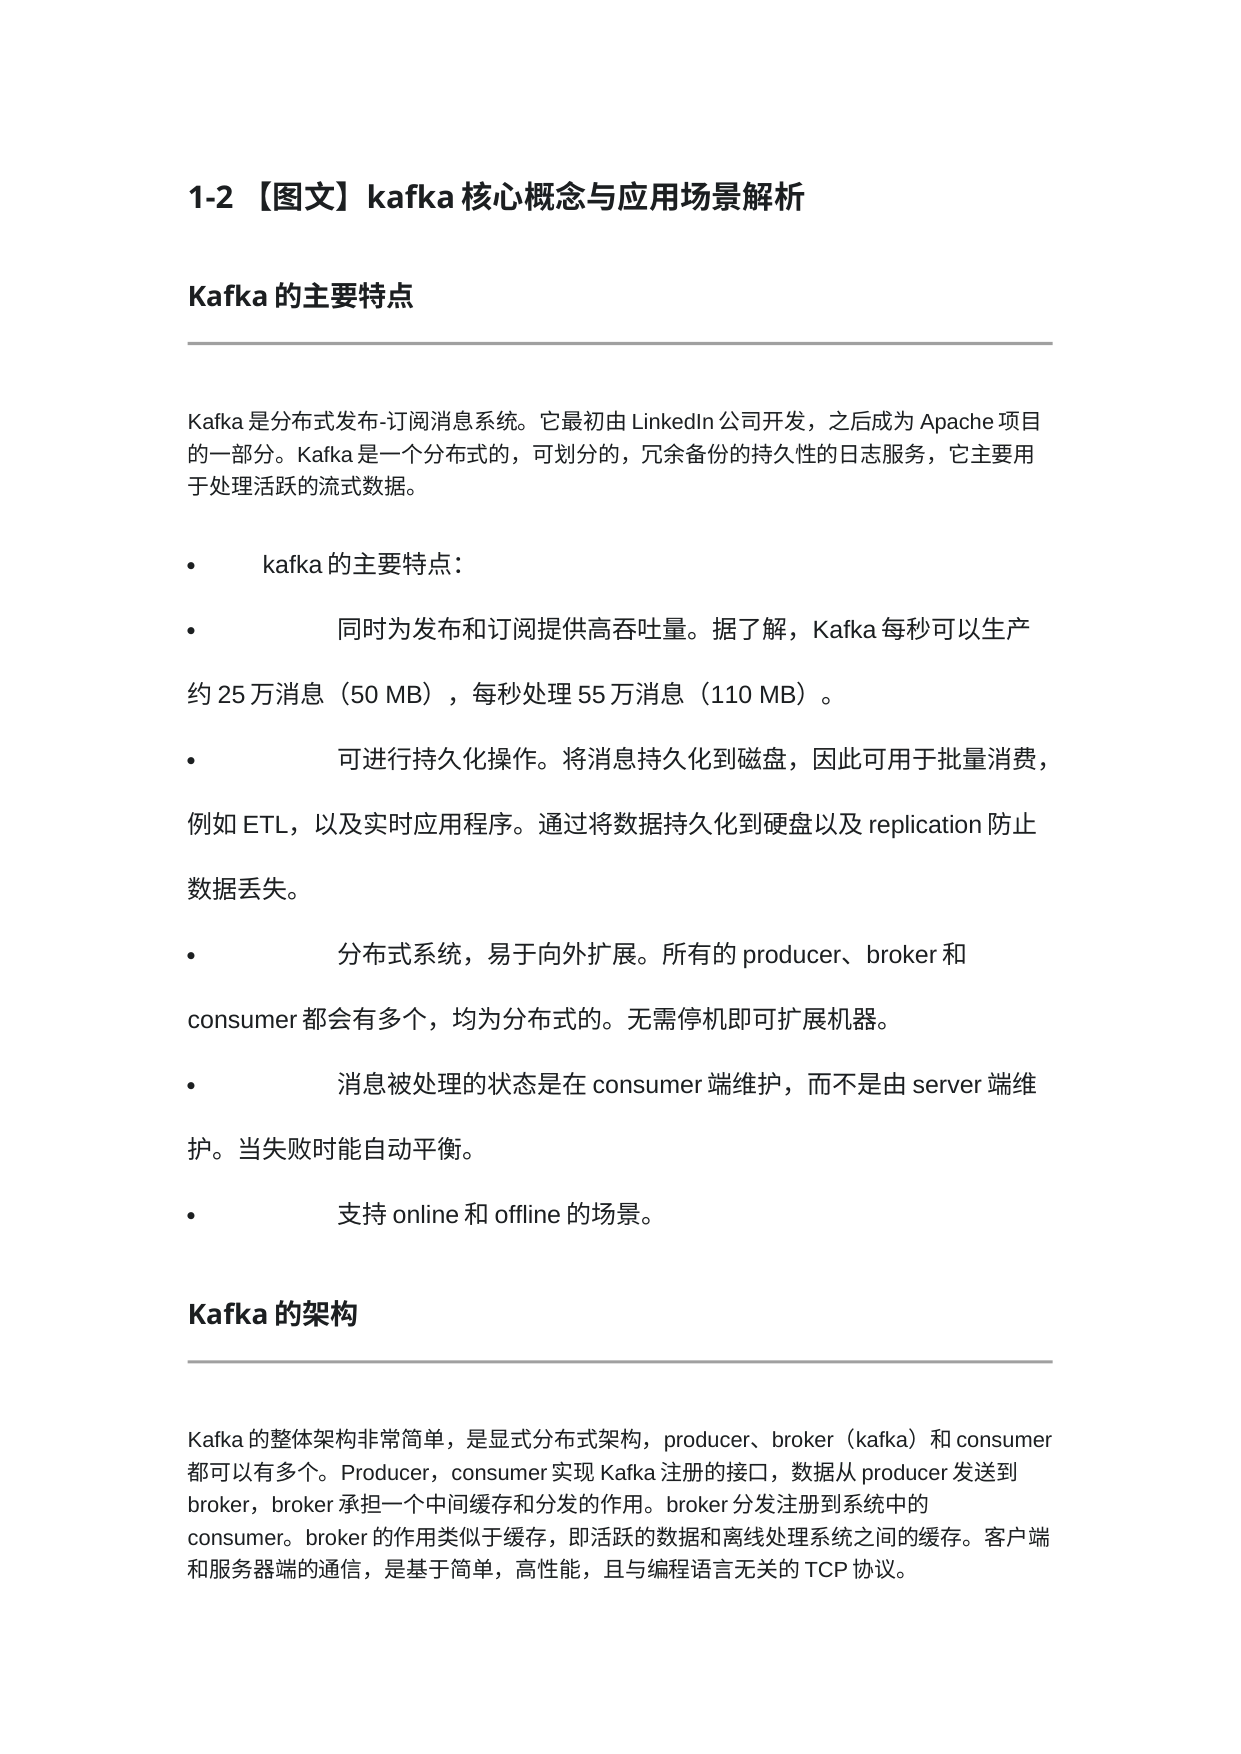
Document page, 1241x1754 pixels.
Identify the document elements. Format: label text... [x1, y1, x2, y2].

list 可进行持久化操作。将消息持久化到磁盘，因此可用于批量消费，例如ETL，以及实时应用程序。通过将数据持久化到硬盘以及replication防止数据丢失。 [187, 725, 1053, 920]
text Kafka的整体架构非常简单，是显式分布式架构，producer、broker（kafka）和consumer都可以有多个。Producer，consumer实现Kafka注册的接口，数据从producer发送到broker，broker承担一个中间缓存和分发的作用。broker分发注册到系统中的consumer。broker的作用类似于缓存，即活跃的数据和离线处理系统之间的缓存。客户端和服务器端的通信，是基于简单，高性能，且与编程语言无关的TCP协议。 [187, 1422, 1053, 1584]
list 支持online和offline的场景。 [187, 1180, 1053, 1245]
list 分布式系统，易于向外扩展。所有的producer、broker和consumer都会有多个，均为分布式的。无需停机即可扩展机器。 [187, 920, 1053, 1050]
text Kafka是分布式发布-订阅消息系统。它最初由LinkedIn公司开发，之后成为Apache项目的一部分。Kafka是一个分布式的，可划分的，冗余备份的持久性的日志服务，它主要用于处理活跃的流式数据。 [187, 404, 1053, 501]
list kafka的主要特点： [187, 530, 1053, 595]
text Kafka的架构 [187, 1280, 1053, 1345]
text 1-2 【图文】kafka核心概念与应用场景解析 [187, 162, 1053, 227]
list 消息被处理的状态是在consumer端维护，而不是由server端维护。当失败时能自动平衡。 [187, 1050, 1053, 1180]
text Kafka的主要特点 [187, 261, 1053, 326]
list 同时为发布和订阅提供高吞吐量。据了解，Kafka每秒可以生产约25万消息（50 MB），每秒处理55万消息（110 MB）。 [187, 595, 1053, 725]
